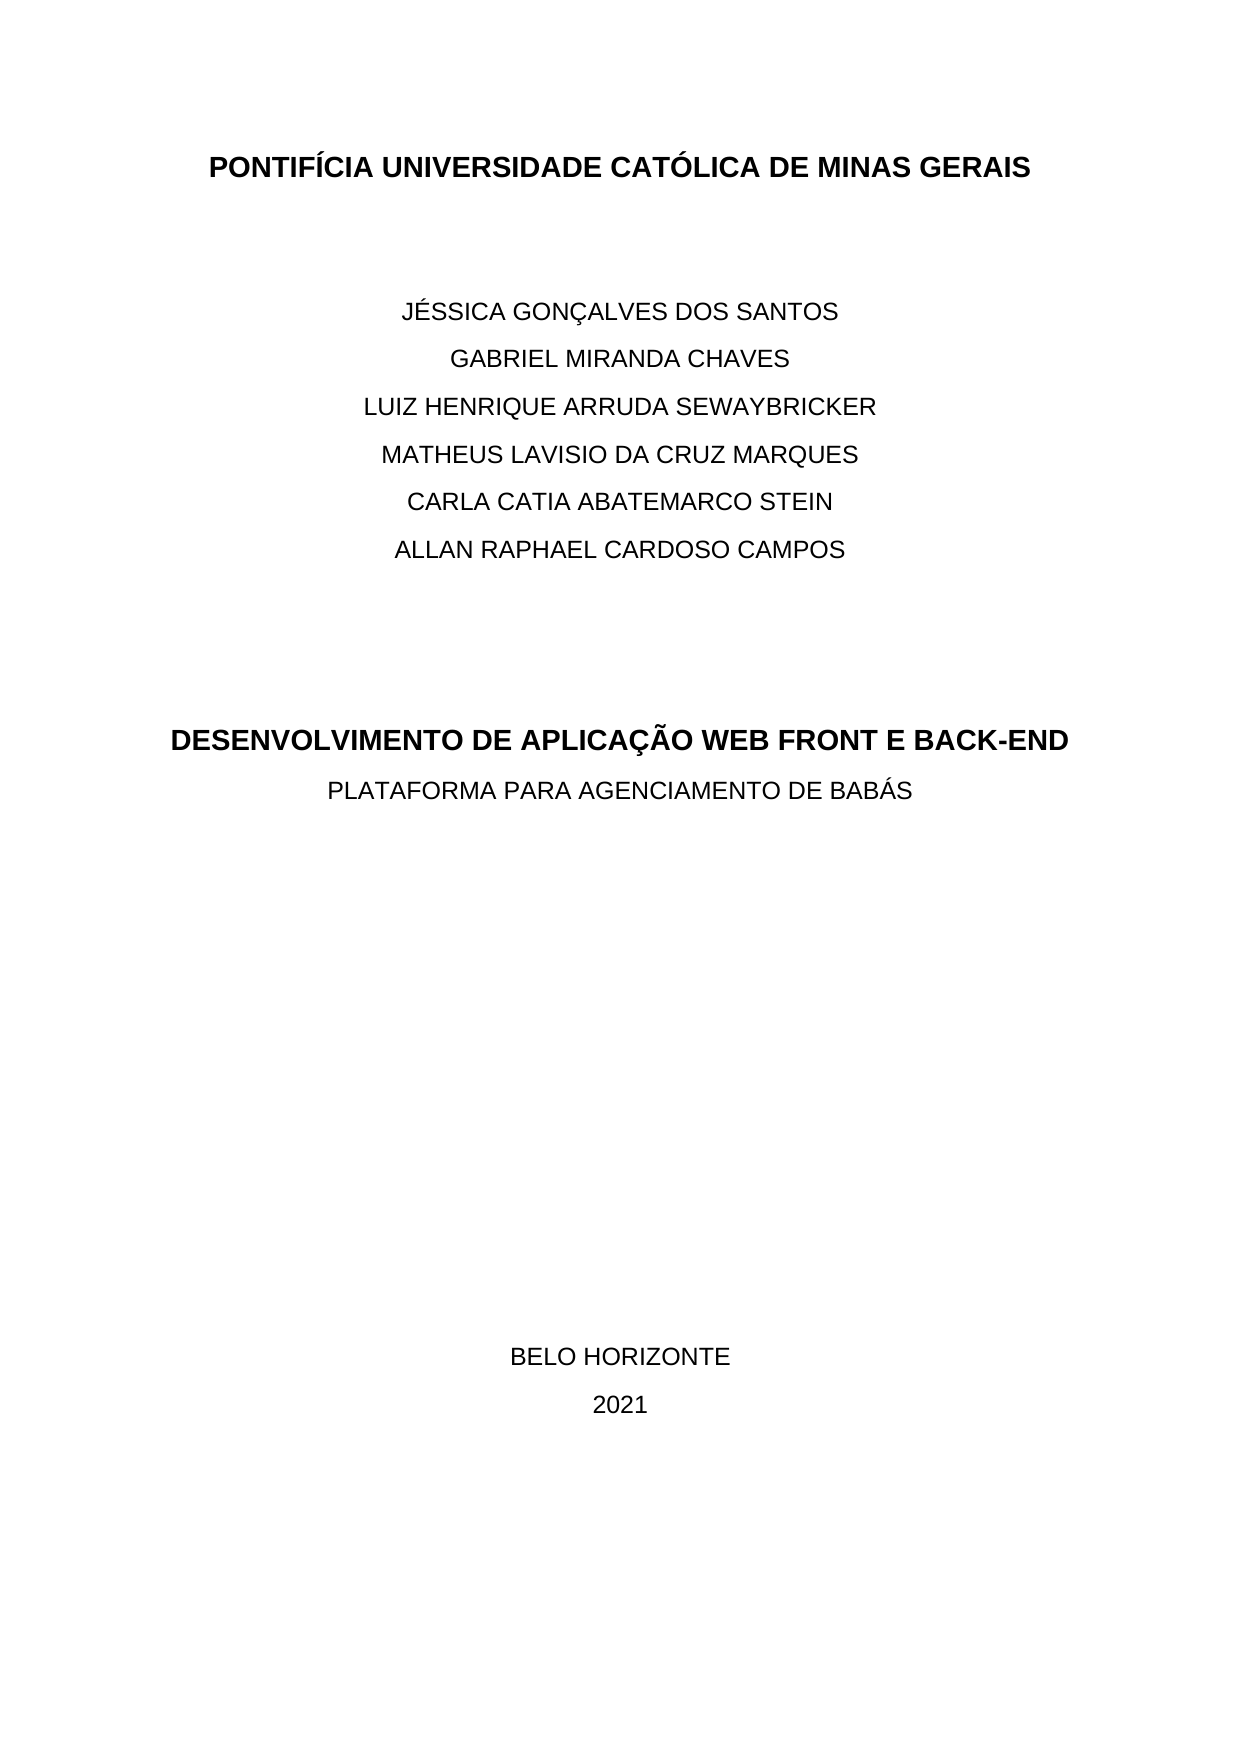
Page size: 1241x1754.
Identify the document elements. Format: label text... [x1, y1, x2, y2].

text LUIZ HENRIQUE ARRUDA SEWAYBRICKER [150, 392, 1090, 421]
text BELO HORIZONTE [150, 1342, 1090, 1371]
text 2021 [150, 1390, 1090, 1418]
text PONTIFÍCIA UNIVERSIDADE CATÓLICA DE MINAS GERAIS [150, 150, 1090, 183]
text GABRIEL MIRANDA CHAVES [150, 344, 1090, 373]
text JÉSSICA GONÇALVES DOS SANTOS [150, 297, 1090, 325]
text ALLAN RAPHAEL CARDOSO CAMPOS [150, 535, 1090, 564]
text CARLA CATIA ABATEMARCO STEIN [150, 487, 1090, 516]
text MATHEUS LAVISIO DA CRUZ MARQUES [150, 440, 1090, 468]
text DESENVOLVIMENTO DE APLICAÇÃO WEB FRONT E BACK-END [150, 723, 1090, 757]
text PLATAFORMA PARA AGENCIAMENTO DE BABÁS [150, 776, 1090, 805]
